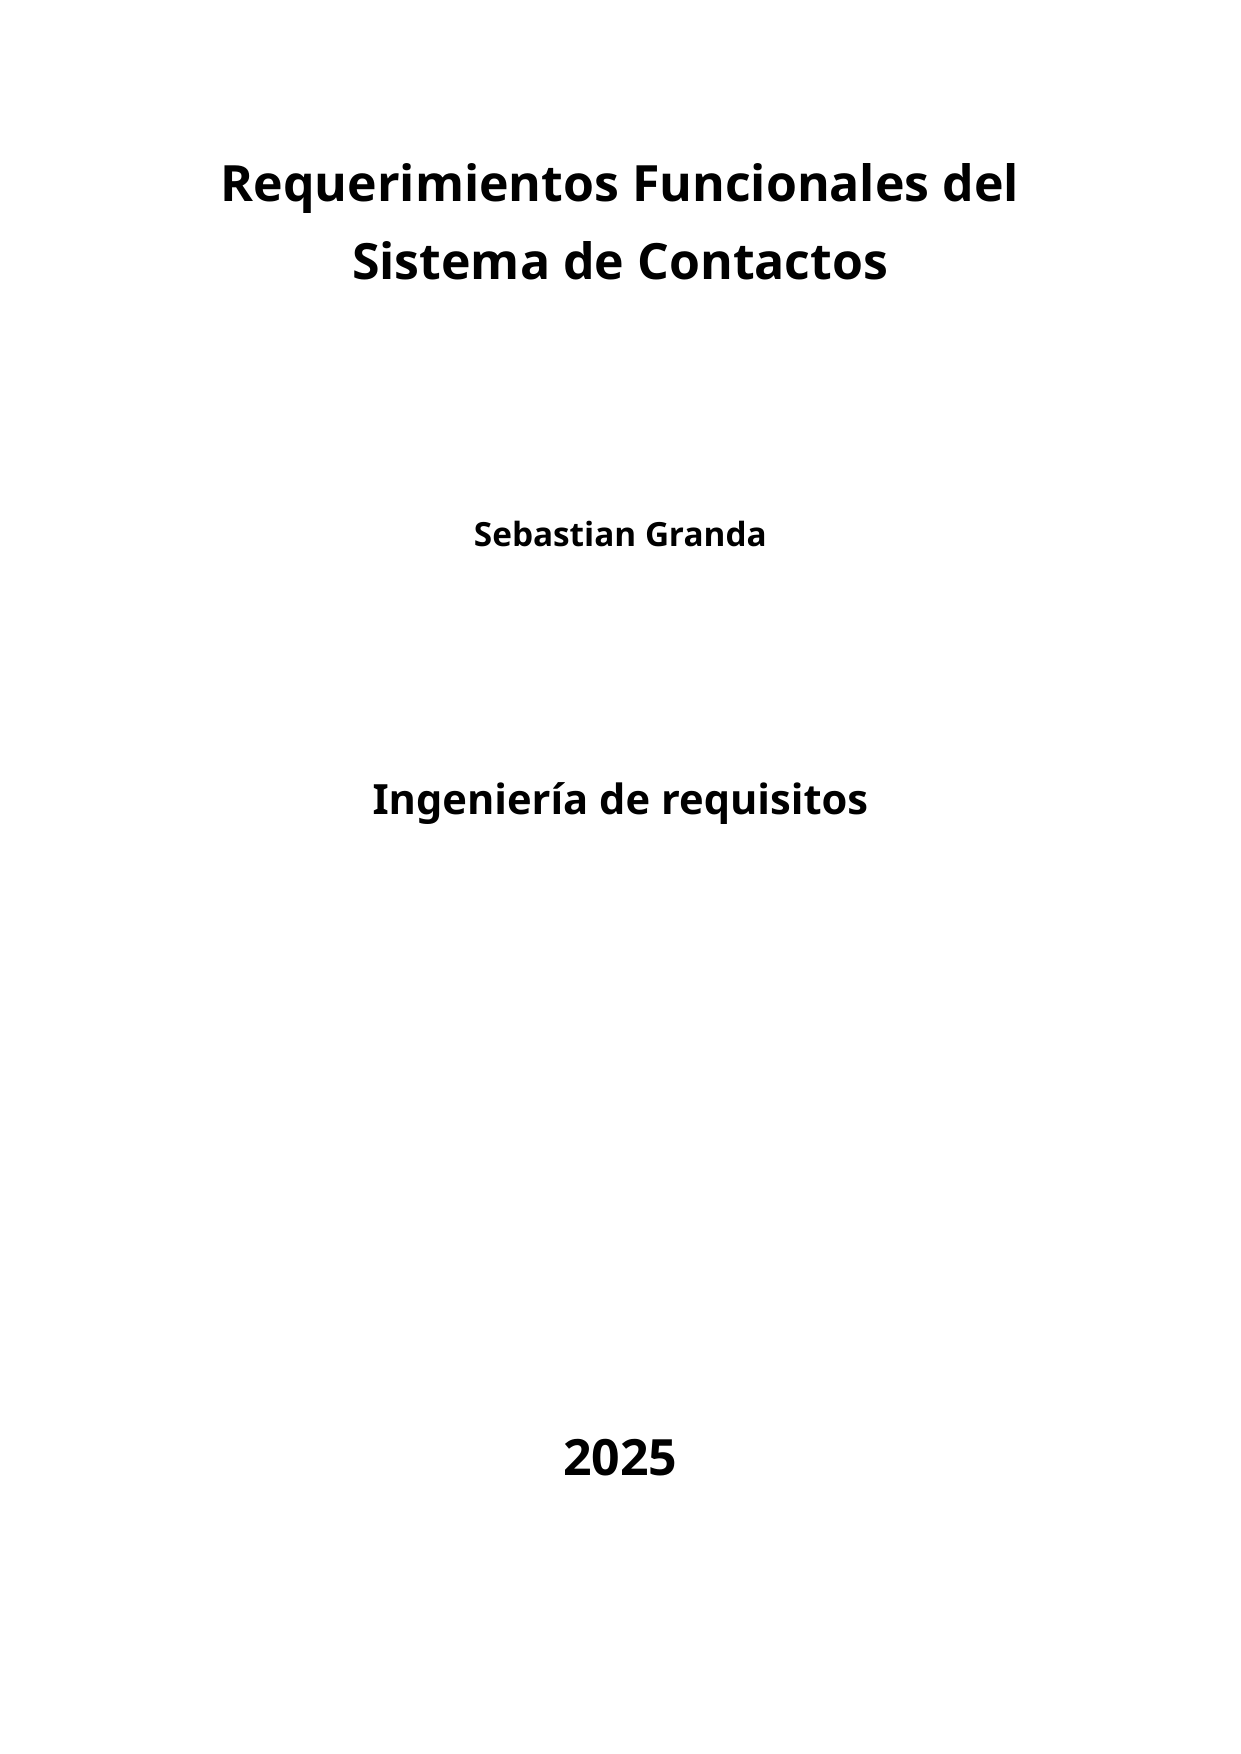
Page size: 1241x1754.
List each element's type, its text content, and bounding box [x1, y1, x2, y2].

text 2025 [177, 1422, 1063, 1490]
text Ingeniería de requisitos [177, 770, 1063, 827]
text Sebastian Granda [177, 511, 1063, 556]
text Requerimientos Funcionales del Sistema de Contactos [177, 148, 1063, 294]
